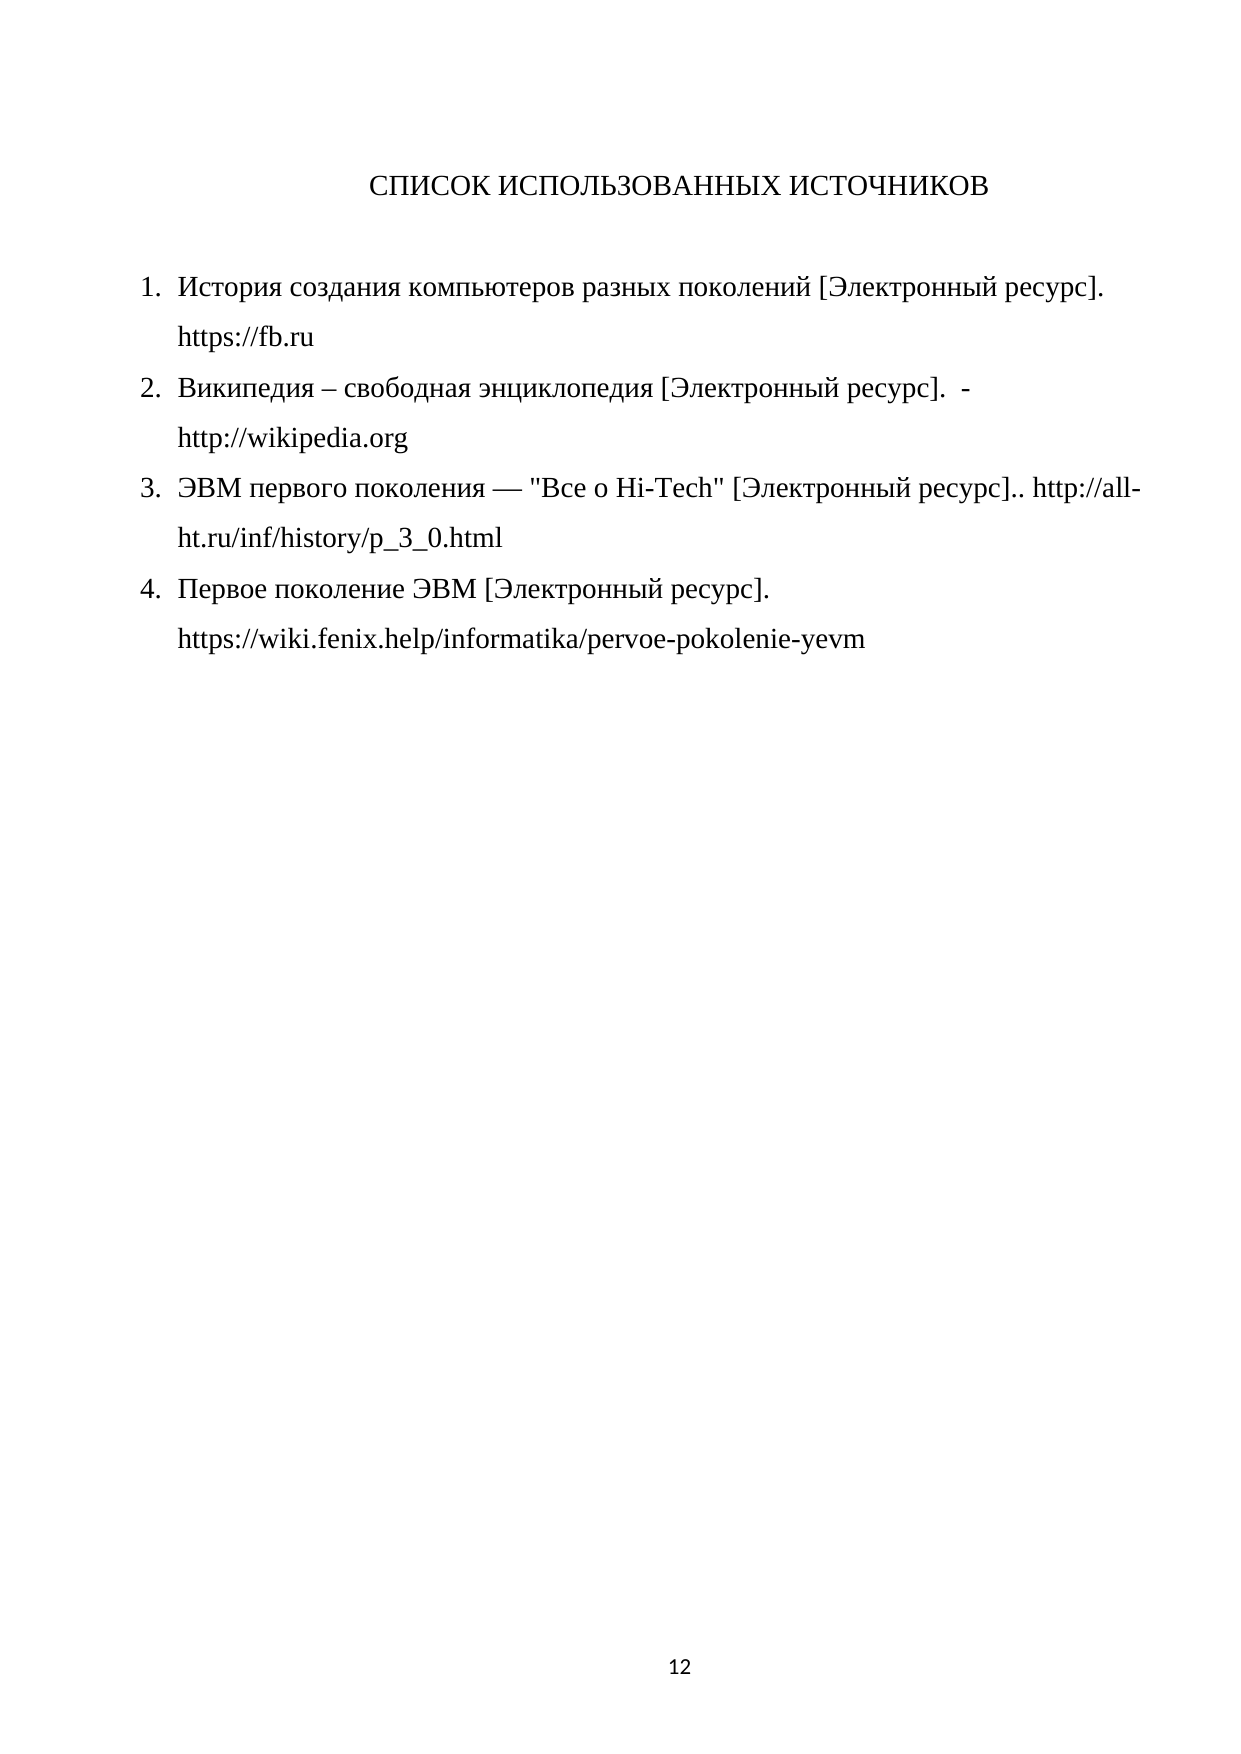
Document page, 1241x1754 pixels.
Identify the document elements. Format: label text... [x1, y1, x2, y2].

list История создания компьютеров разных поколений [Электронный ресурс]. https://fb.ru [140, 269, 1181, 353]
list Первое поколение ЭВМ [Электронный ресурс]. https://wiki.fenix.help/informatika/pervoe-pokolenie-yevm [140, 571, 1181, 655]
text СПИСОК ИСПОЛЬЗОВАННЫХ ИСТОЧНИКОВ [177, 168, 1181, 202]
list ЭВМ первого поколения — "Все о Hi-Tech" [Электронный ресурс].. http://all-ht.ru/inf/history/p_3_0.html [140, 470, 1181, 554]
list Википедия – свободная энциклопедия [Электронный ресурс]. - http://wikipedia.org [140, 370, 1181, 453]
